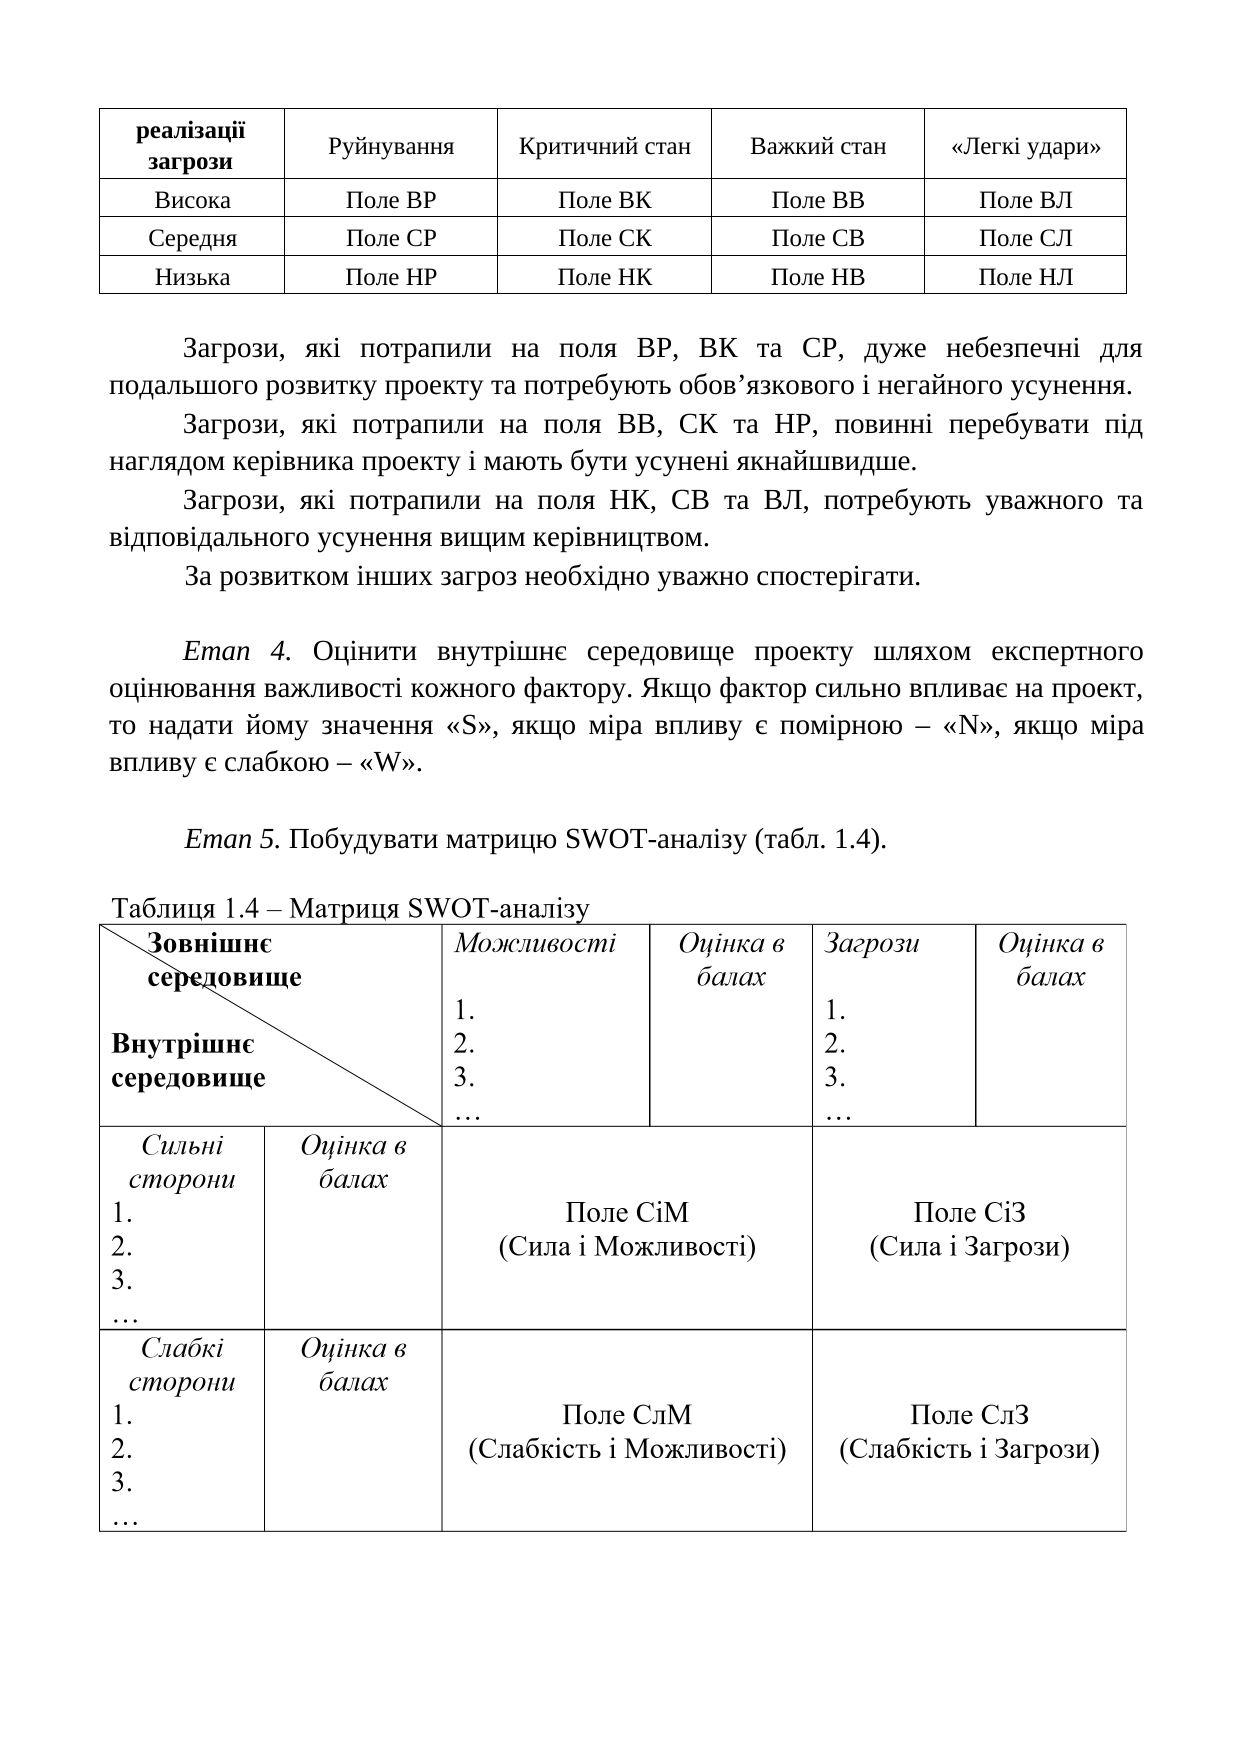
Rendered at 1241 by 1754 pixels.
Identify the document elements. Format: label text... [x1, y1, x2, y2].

table_cell Критичний стан [498, 109, 711, 178]
table_cell Поле ВК [498, 179, 711, 216]
table_cell Поле НВ [712, 256, 924, 293]
table_cell Висока [100, 179, 284, 216]
table_cell Поле ВР [285, 179, 497, 216]
text Загрози, які потрапили на поля ВР, ВК та СР, дуже небезпечні для подальшого розвитку проекту та потребують обов’язкового і негайного усунення. [109, 330, 1145, 401]
table_cell Поле СК [498, 217, 711, 255]
text Загрози, які потрапили на поля НК, СВ та ВЛ, потребують уважного та відповідального усунення вищим керівництвом. [109, 482, 1145, 553]
table_cell Низька [100, 256, 284, 293]
table_cell Поле СР [285, 217, 497, 255]
table_cell Важкий стан [712, 109, 924, 178]
table_cell Поле ВВ [712, 179, 924, 216]
picture [98, 896, 1127, 1532]
table_cell «Легкі удари» [925, 109, 1126, 178]
table_cell Середня [100, 217, 284, 255]
table_cell Поле НР [285, 256, 497, 293]
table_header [100, 109, 284, 178]
table_cell Поле НЛ [925, 256, 1126, 293]
table_cell Поле СВ [712, 217, 924, 255]
table_cell Руйнування [285, 109, 497, 178]
table_cell Поле ВЛ [925, 179, 1126, 216]
text Етап 5. Побудувати матрицю SWOT-аналізу (табл. 1.4). [184, 821, 1145, 855]
table_cell Поле СЛ [925, 217, 1126, 255]
table_cell Поле НК [498, 256, 711, 293]
text Етап 4. Оцінити внутрішнє середовище проекту шляхом експертного оцінювання важливості кожного фактору. Якщо фактор сильно впливає на проект, то надати йому значення «S», якщо міра впливу є помірною – «N», якщо міра впливу є слабкою – «W». [109, 633, 1145, 778]
text Загрози, які потрапили на поля ВВ, СК та НР, повинні перебувати під наглядом керівника проекту і мають бути усунені якнайшвидше. [109, 406, 1145, 477]
text За розвитком інших загроз необхідно уважно спостерігати. [184, 558, 1145, 591]
